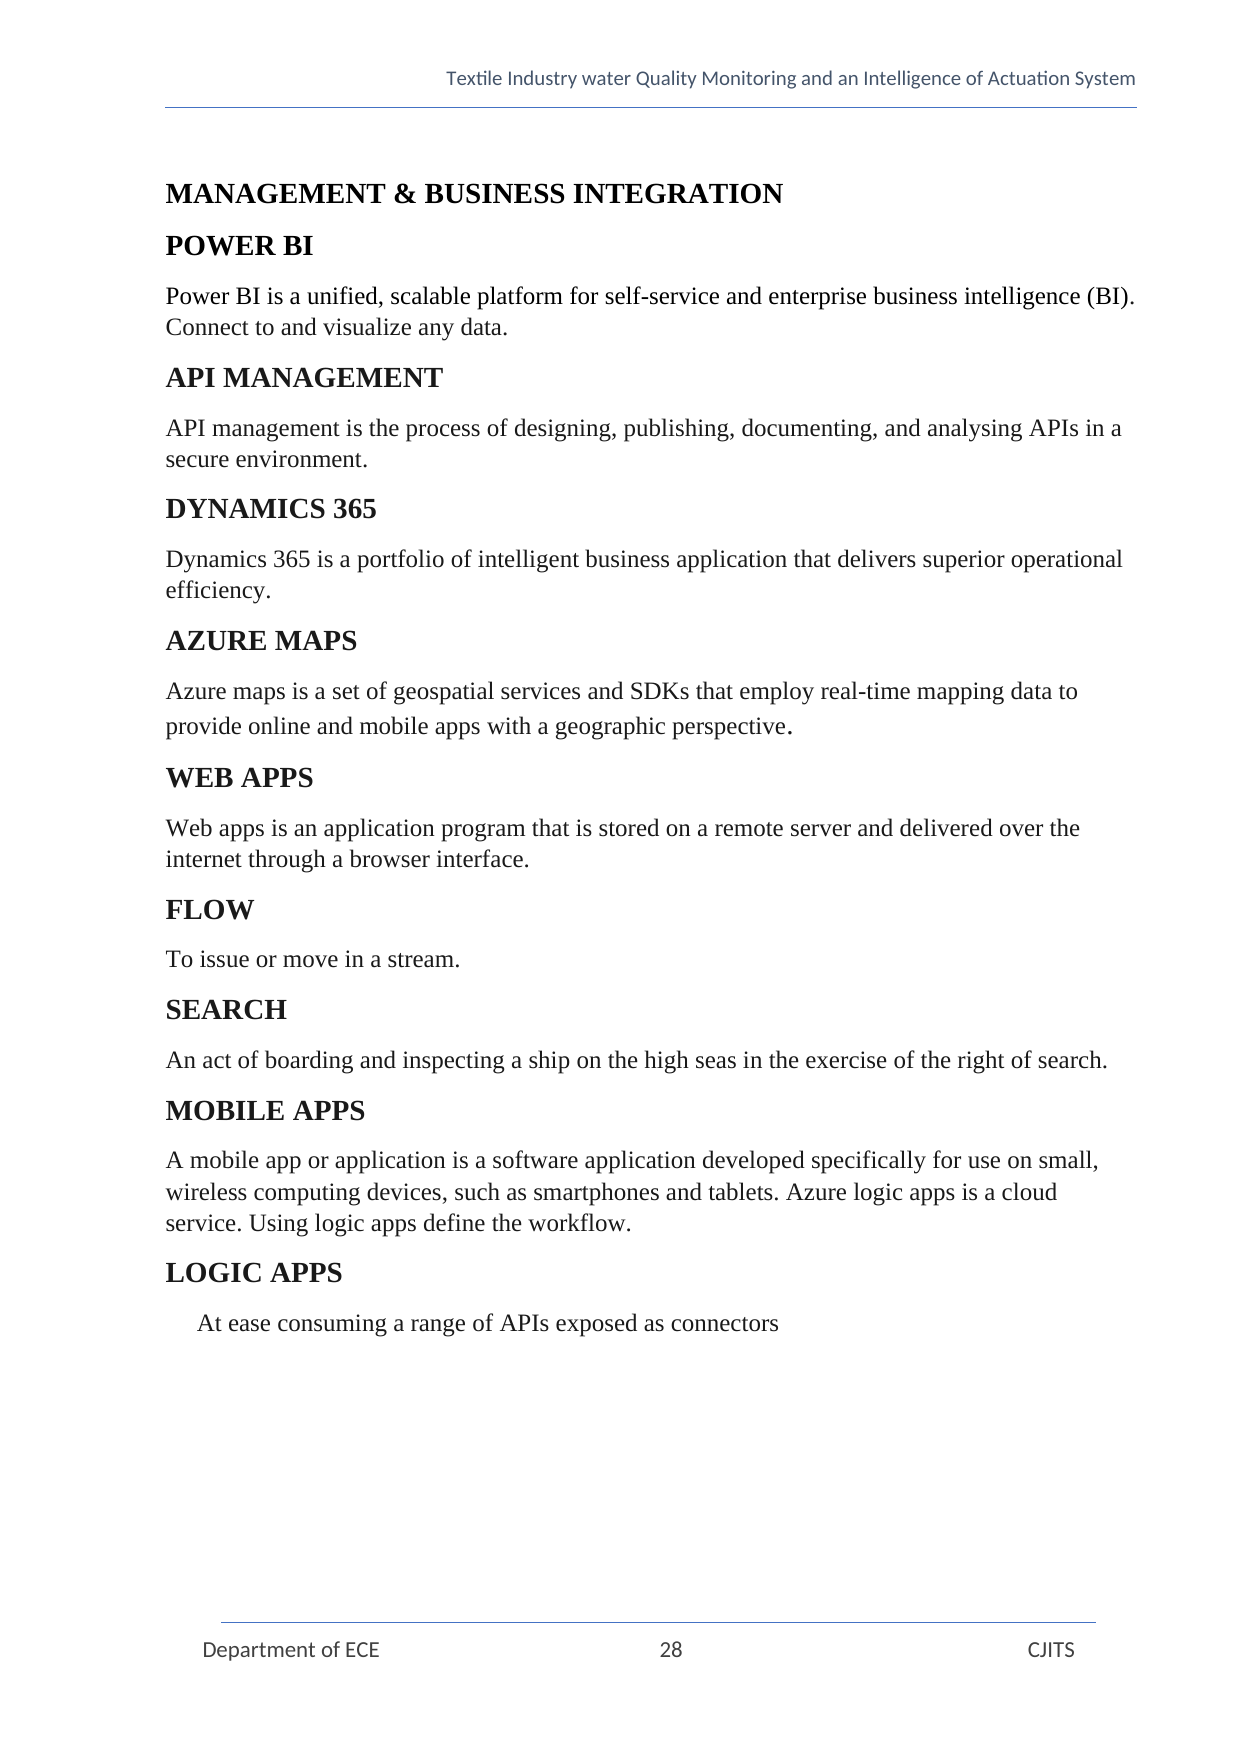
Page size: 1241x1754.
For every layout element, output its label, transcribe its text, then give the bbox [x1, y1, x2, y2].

text API MANAGEMENT [165, 360, 1137, 394]
text A mobile app or application is a software application developed specifically for use on small, wireless computing devices, such as smartphones and tablets. Azure logic apps is a cloud service. Using logic apps define the workflow. [165, 1146, 1137, 1236]
text WEB APPS [165, 760, 1137, 794]
text SEARCH [165, 992, 1137, 1026]
text To issue or move in a stream. [165, 944, 1137, 973]
text LOGIC APPS [165, 1255, 1137, 1289]
text Azure maps is a set of geospatial services and SDKs that employ real-time mapping data to provide online and mobile apps with a geographic perspective. [165, 676, 1137, 741]
text MANAGEMENT & BUSINESS INTEGRATION [165, 176, 1137, 209]
text Power BI is a unified, scalable platform for self-service and enterprise business intelligence (BI). Connect to and visualize any data. [165, 281, 1137, 341]
text Web apps is an application program that is stored on a remote server and delivered over the internet through a browser interface. [165, 813, 1137, 873]
text POWER BI [165, 228, 1137, 262]
text An act of boarding and inspecting a ship on the high seas in the exercise of the right of search. [165, 1045, 1137, 1074]
text API management is the process of designing, publishing, documenting, and analysing APIs in a secure environment. [165, 413, 1137, 473]
text AZURE MAPS [165, 623, 1137, 657]
text MOBILE APPS [165, 1093, 1137, 1126]
text At ease consuming a range of APIs exposed as connectors [165, 1308, 1137, 1337]
text FLOW [165, 892, 1137, 925]
text Dynamics 365 is a portfolio of intelligent business application that delivers superior operational efficiency. [165, 544, 1137, 604]
text DYNAMICS 365 [165, 492, 1137, 525]
